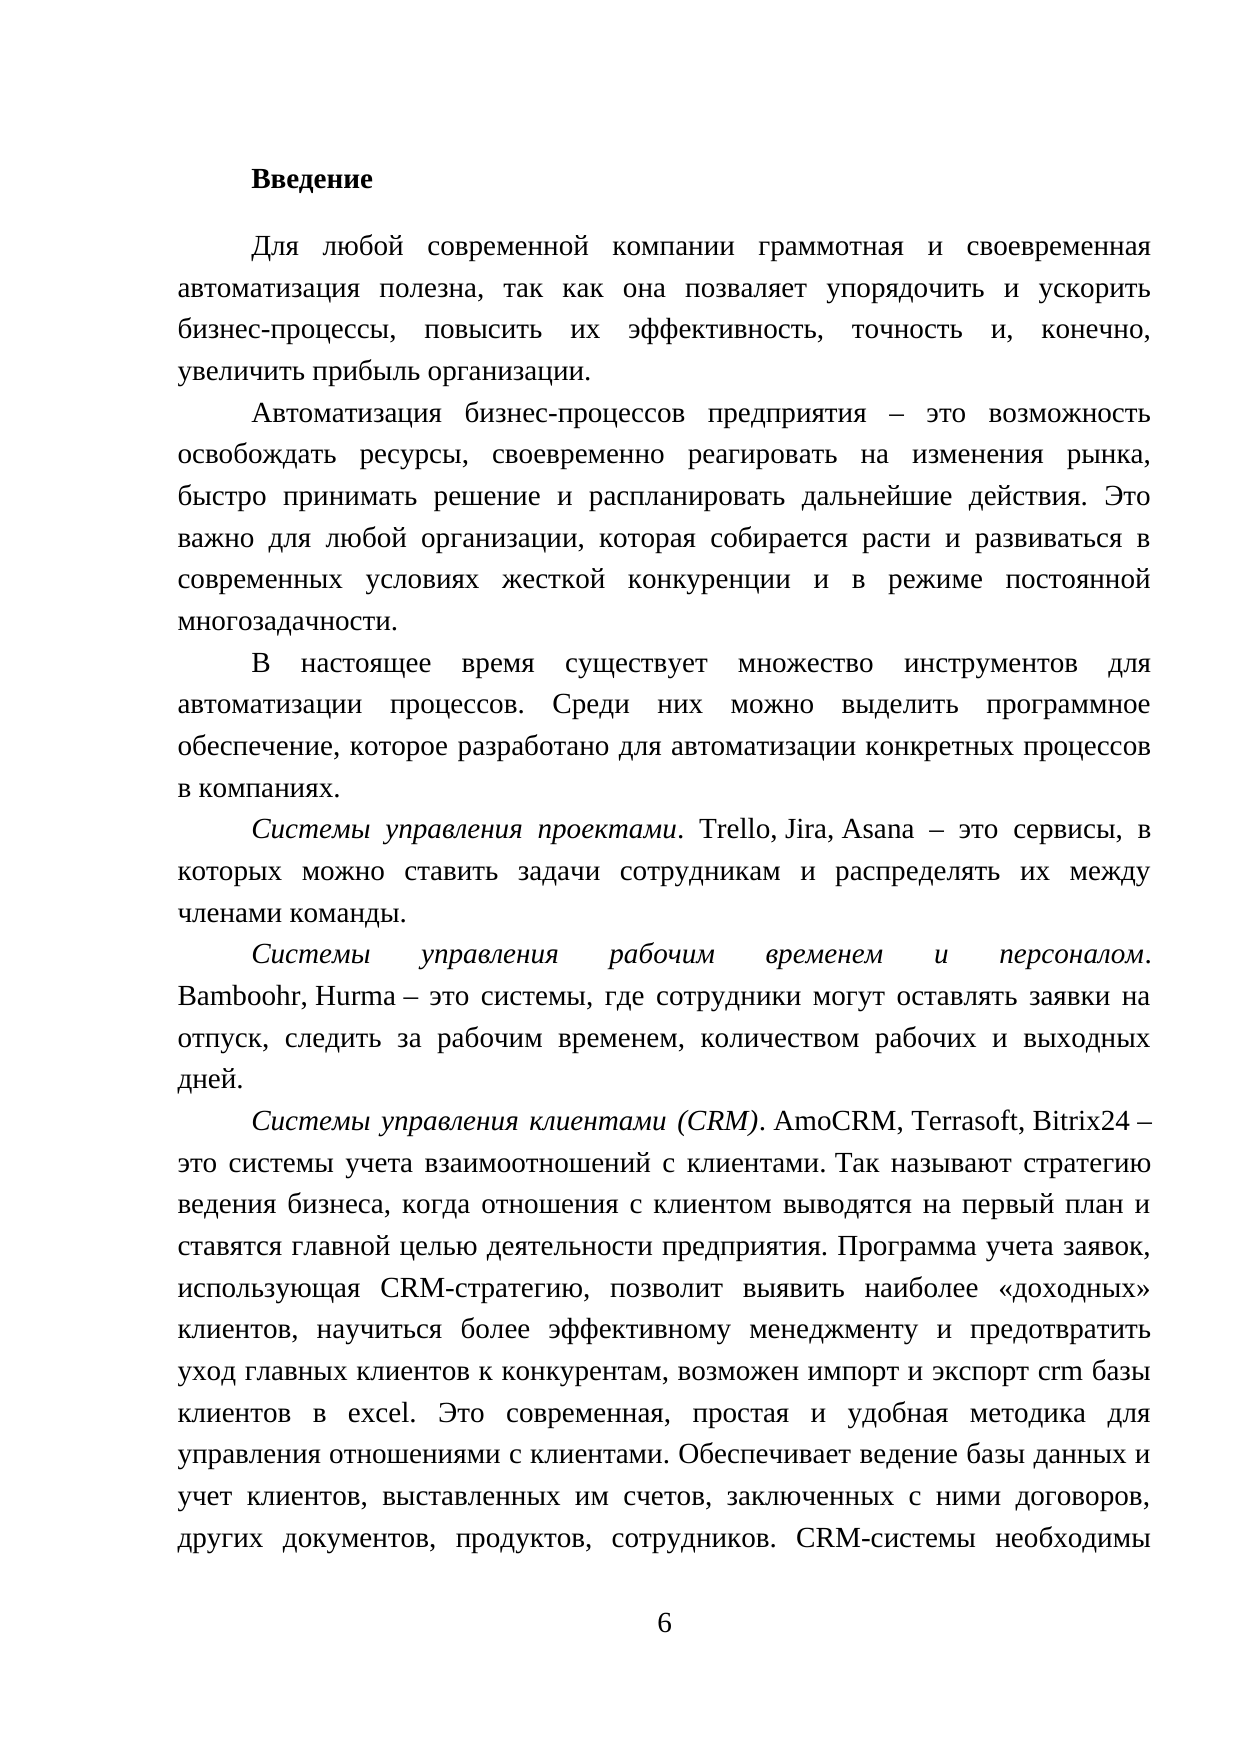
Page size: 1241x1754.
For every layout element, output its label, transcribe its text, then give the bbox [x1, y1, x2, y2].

text В настоящее время существует множество инструментов для автоматизации процессов. Среди них можно выделить программное обеспечение, которое разработано для автоматизации конкретных процессов в компаниях. [177, 639, 1152, 687]
text В настоящее время существует множество инструментов для автоматизации процессов. Среди них можно выделить программное обеспечение, которое разработано для автоматизации конкретных процессов в компаниях. [177, 720, 1152, 806]
text Для любой современной компании граммотная и своевременная автоматизация полезна, так как она позваляет упорядочить и ускорить бизнес-процессы, повысить их эффективность, точность и, конечно, увеличить прибыль организации. [177, 222, 1152, 270]
text Автоматизация бизнес-процессов предприятия – это возможность освобождать ресурсы, своевременно реагировать на изменения рынка, быстро принимать решение и распланировать дальнейшие действия. Это важно для любой организации, которая собирается расти и развиваться в современных условиях жесткой конкуренции и в режиме постоянной многозадачности. [177, 389, 1152, 437]
text Для любой современной компании граммотная и своевременная автоматизация полезна, так как она позваляет упорядочить и ускорить бизнес-процессы, повысить их эффективность, точность и, конечно, увеличить прибыль организации. [177, 345, 1152, 389]
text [177, 1097, 1152, 1556]
text Автоматизация бизнес-процессов предприятия – это возможность освобождать ресурсы, своевременно реагировать на изменения рынка, быстро принимать решение и распланировать дальнейшие действия. Это важно для любой организации, которая собирается расти и развиваться в современных условиях жесткой конкуренции и в режиме постоянной многозадачности. [177, 595, 1152, 639]
text Системы управления рабочим временем и персоналом. Bamboohr, Hurma – это системы, где сотрудники могут оставлять заявки на отпуск, следить за рабочим временем, количеством рабочих и выходных дней. [177, 931, 1152, 1097]
subtitle Введение [177, 156, 1152, 197]
text Системы управления проектами. Trello, Jira, Asana – это сервисы, в которых можно ставить задачи сотрудникам и распределять их между членами команды. [177, 806, 1152, 931]
